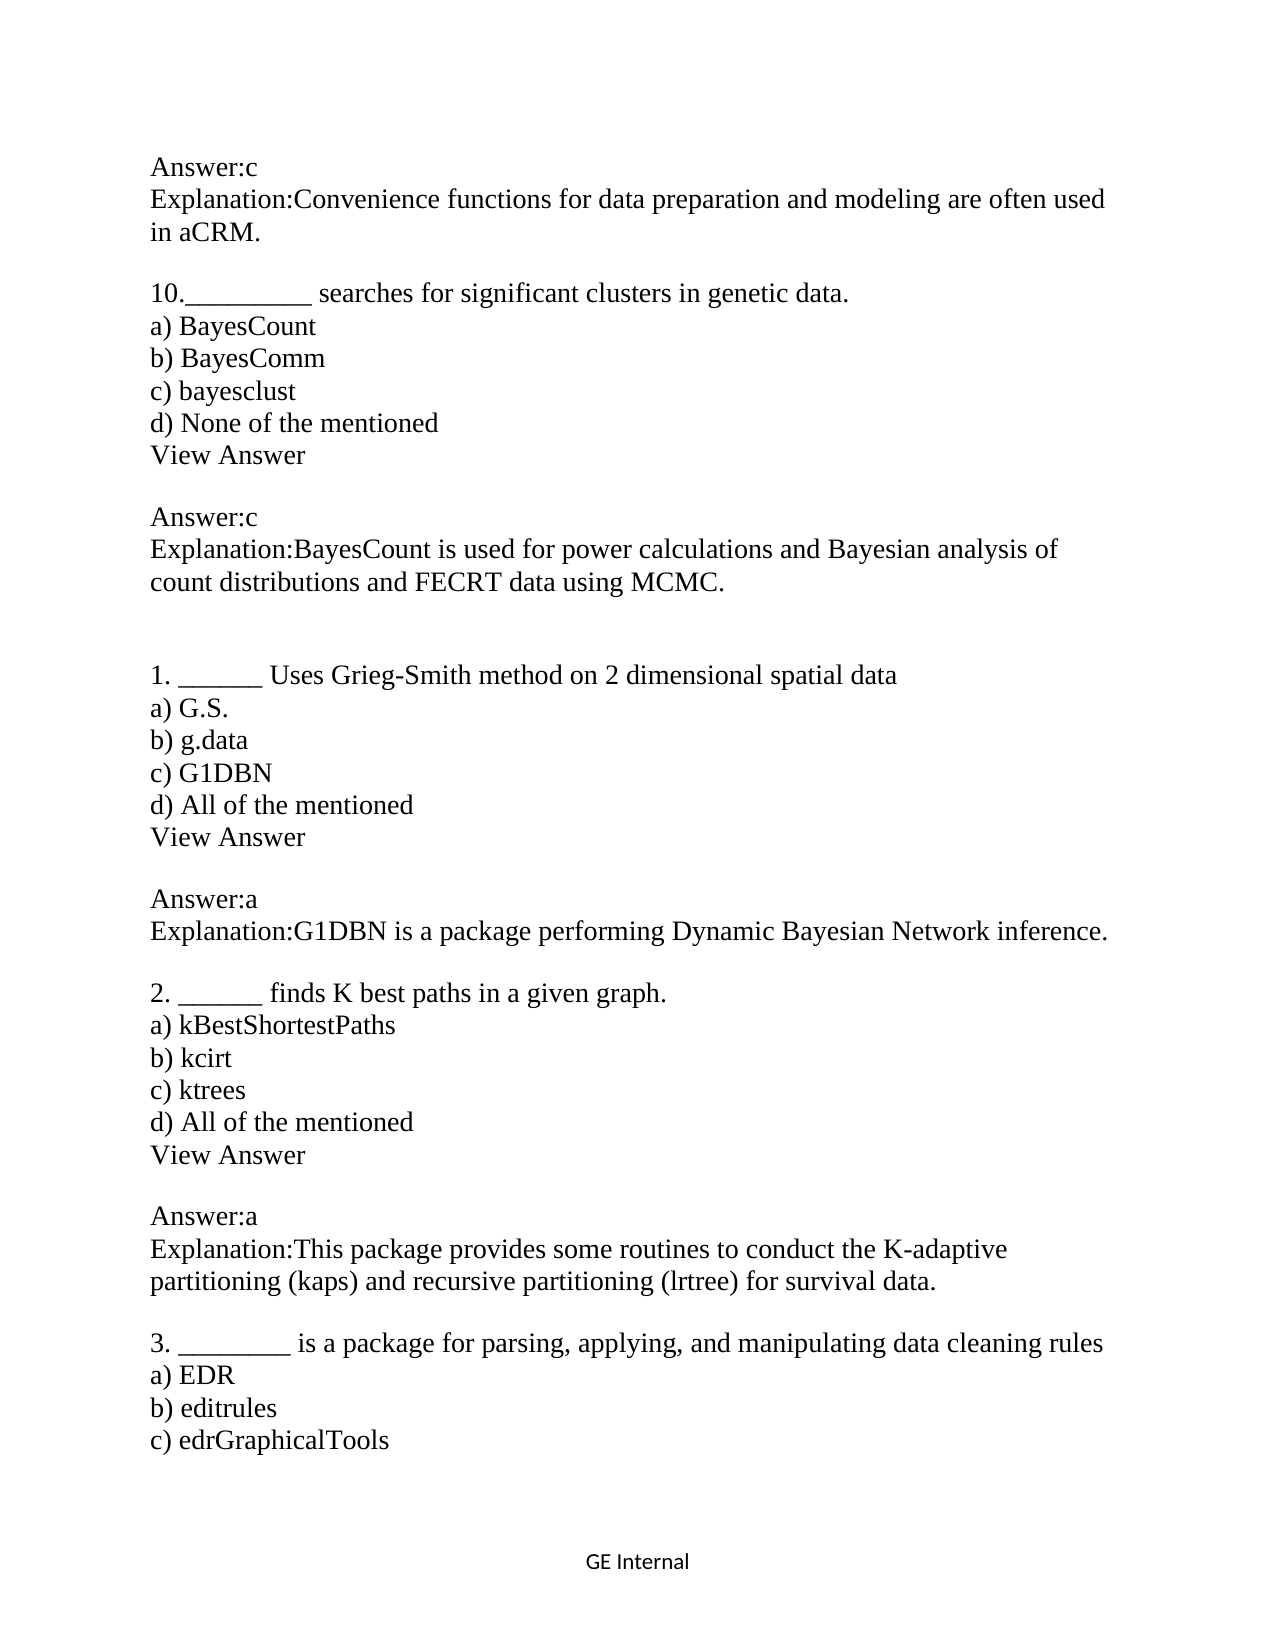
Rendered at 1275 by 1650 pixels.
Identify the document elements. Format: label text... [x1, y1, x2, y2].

text Answer:c Explanation:Convenience functions for data preparation and modeling are often used in aCRM. [150, 150, 1125, 247]
text Answer:a Explanation:G1DBN is a package performing Dynamic Bayesian Network inference. [150, 882, 1125, 947]
text Answer:a Explanation:This package provides some routines to conduct the K-adaptive partitioning (kaps) and recursive partitioning (lrtree) for survival data. [150, 1199, 1125, 1297]
text 10._________ searches for significant clusters in genetic data. a) BayesCount b) BayesComm c) bayesclust d) None of the mentioned View Answer [150, 276, 1125, 471]
text 2. ______ finds K best paths in a given graph. a) kBestShortestPaths b) kcirt c) ktrees d) All of the mentioned View Answer [150, 976, 1125, 1170]
text Answer:c Explanation:BayesCount is used for power calculations and Bayesian analysis of count distributions and FECRT data using MCMC. [150, 500, 1125, 597]
text 1. ______ Uses Grieg-Smith method on 2 dimensional spatial data a) G.S. b) g.data c) G1DBN d) All of the mentioned View Answer [150, 658, 1125, 853]
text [150, 1326, 1125, 1455]
